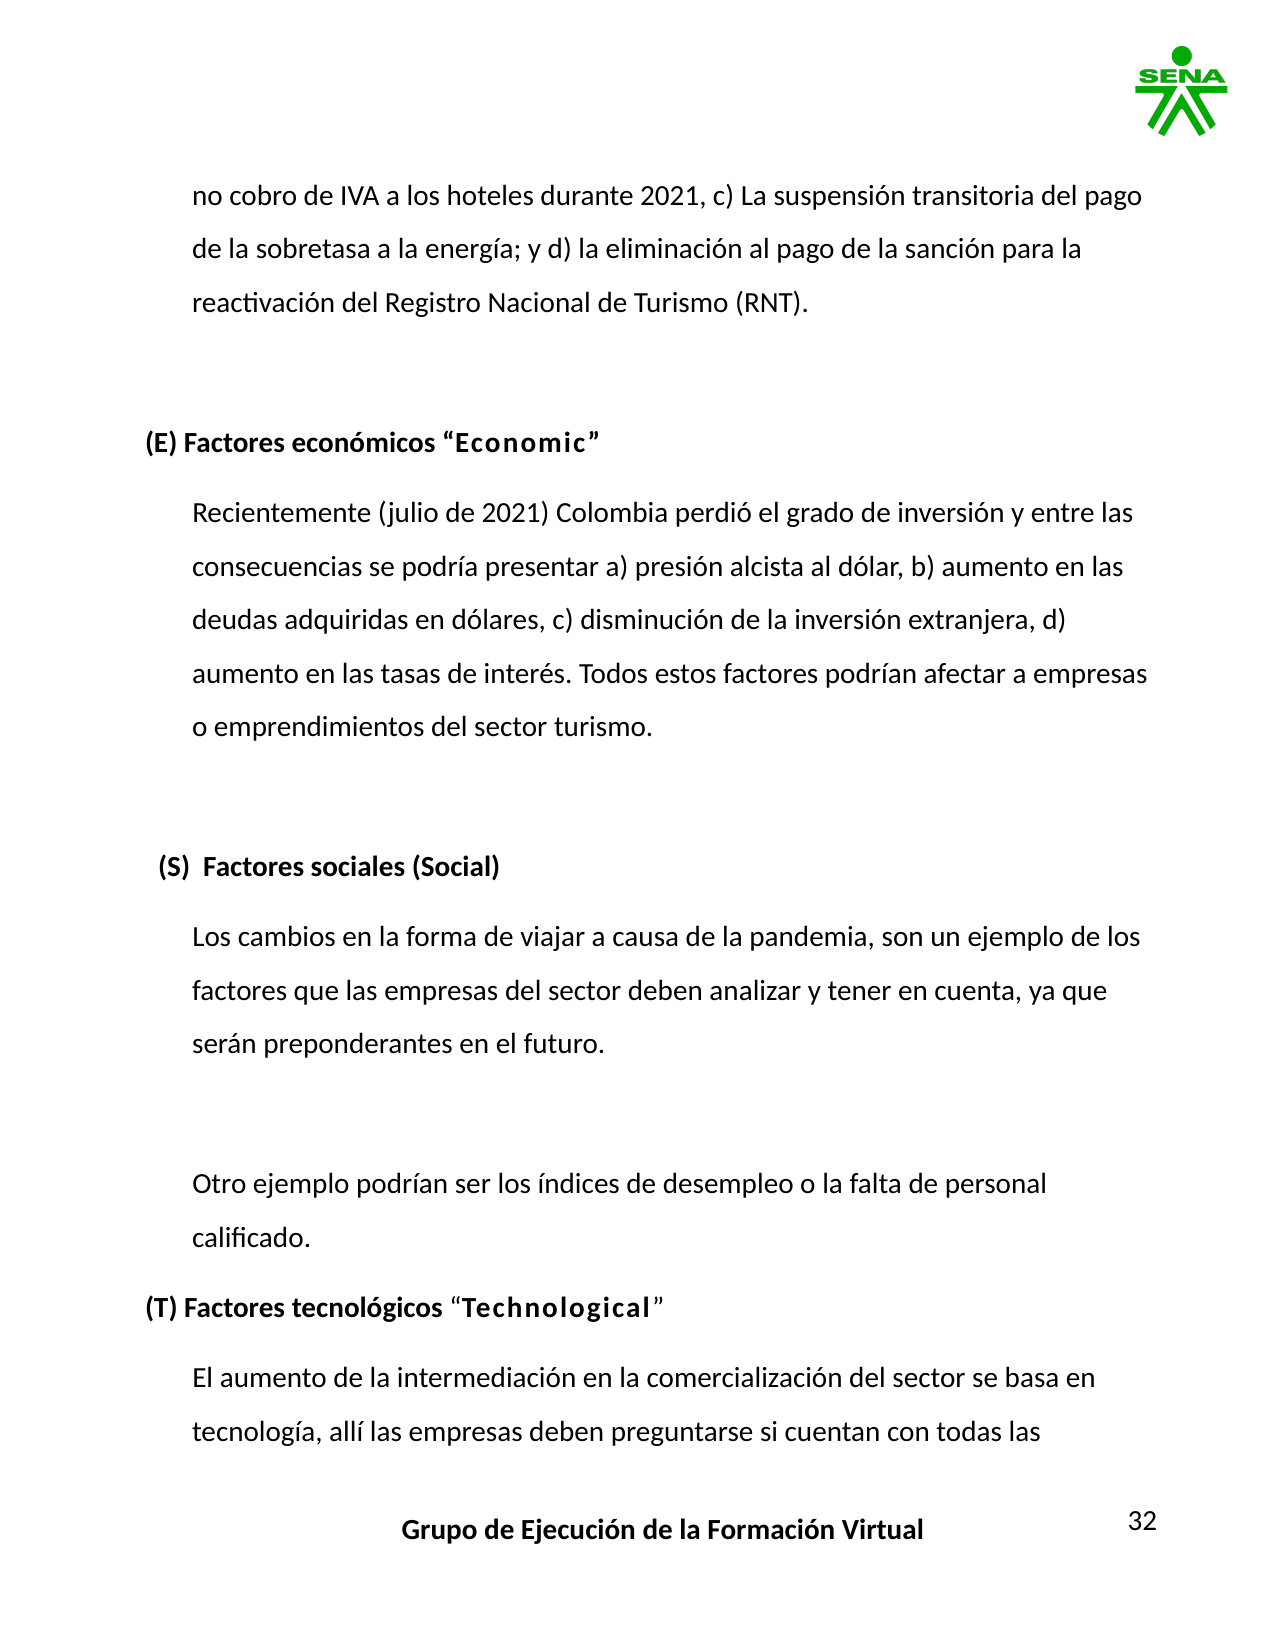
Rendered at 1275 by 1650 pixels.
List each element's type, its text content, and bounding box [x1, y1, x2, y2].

text Los cambios en la forma de viajar a causa de la pandemia, son un ejemplo de los factores que las empresas del sector deben analizar y tener en cuenta, ya que serán preponderantes en el futuro. [192, 918, 1157, 1061]
text (S) Factores sociales (Social) [71, 848, 1157, 884]
text Recientemente (julio de 2021) Colombia perdió el grado de inversión y entre las consecuencias se podría presentar a) presión alcista al dólar, b) aumento en las deudas adquiridas en dólares, c) disminución de la inversión extranjera, d) aumento en las tasas de interés. Todos estos factores podrían afectar a empresas o emprendimientos del sector turismo. [192, 494, 1157, 744]
picture [1135, 46, 1228, 136]
text (T) Factores tecnológicos “Technological” [71, 1289, 1157, 1325]
text Otro ejemplo podrían ser los índices de desempleo o la falta de personal calificado. [192, 1166, 1157, 1254]
text (E) Factores económicos “Economic” [71, 424, 1157, 460]
